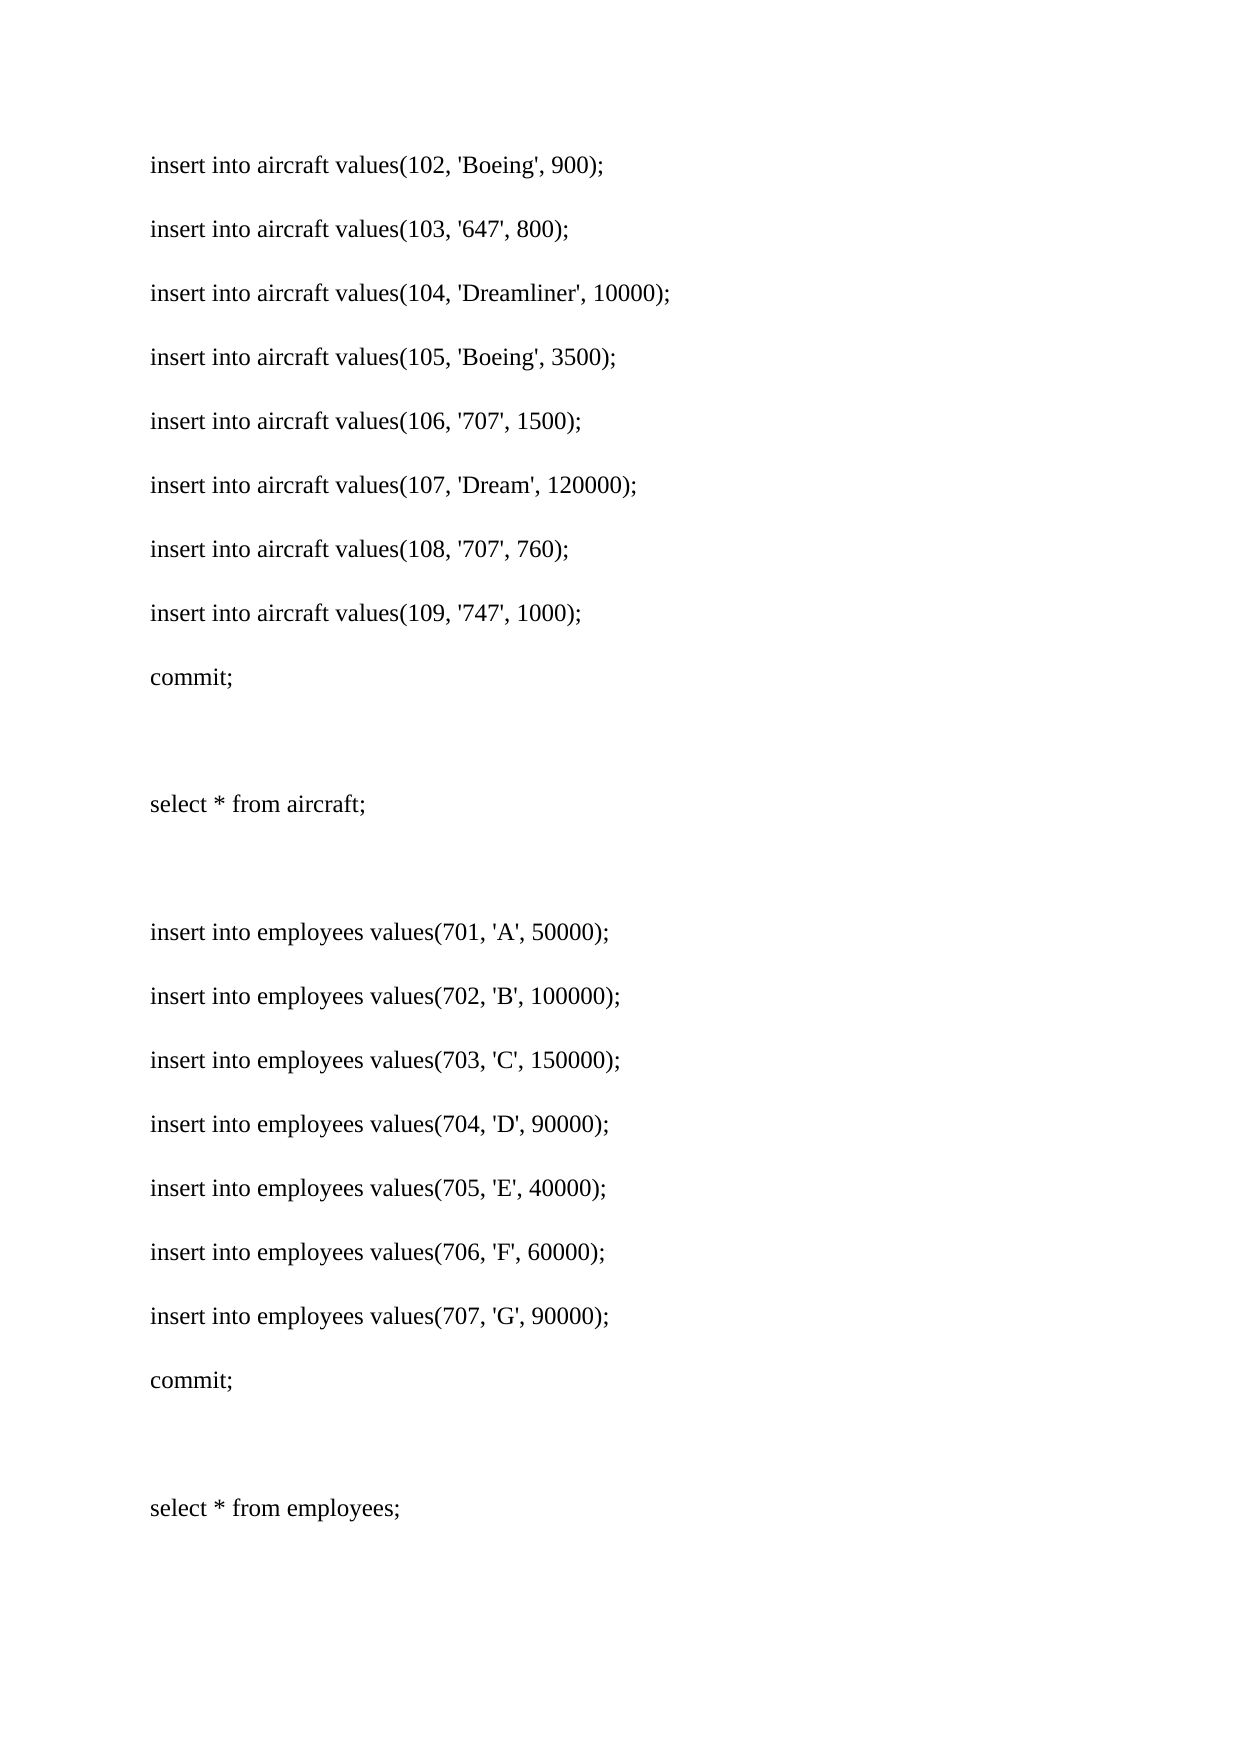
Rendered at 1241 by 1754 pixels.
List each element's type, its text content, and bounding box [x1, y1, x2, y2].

text insert into employees values(701, 'A', 50000); [150, 917, 1090, 946]
text insert into employees values(703, 'C', 150000); [150, 1045, 1090, 1074]
text insert into employees values(707, 'G', 90000); [150, 1301, 1090, 1330]
text insert into employees values(704, 'D', 90000); [150, 1109, 1090, 1138]
text insert into employees values(705, 'E', 40000); [150, 1173, 1090, 1202]
text select * from employees; [150, 1493, 1090, 1522]
text insert into aircraft values(102, 'Boeing', 900); [150, 150, 1090, 179]
text insert into aircraft values(107, 'Dream', 120000); [150, 470, 1090, 498]
text insert into aircraft values(109, '747', 1000); [150, 598, 1090, 626]
text insert into aircraft values(106, '707', 1500); [150, 406, 1090, 434]
text insert into aircraft values(108, '707', 760); [150, 534, 1090, 562]
text insert into employees values(702, 'B', 100000); [150, 981, 1090, 1010]
text insert into employees values(706, 'F', 60000); [150, 1237, 1090, 1266]
text commit; [150, 1365, 1090, 1394]
text insert into aircraft values(104, 'Dreamliner', 10000); [150, 278, 1090, 307]
text select * from aircraft; [150, 789, 1090, 818]
text commit; [150, 662, 1090, 690]
text insert into aircraft values(103, '647', 800); [150, 214, 1090, 243]
text insert into aircraft values(105, 'Boeing', 3500); [150, 342, 1090, 371]
